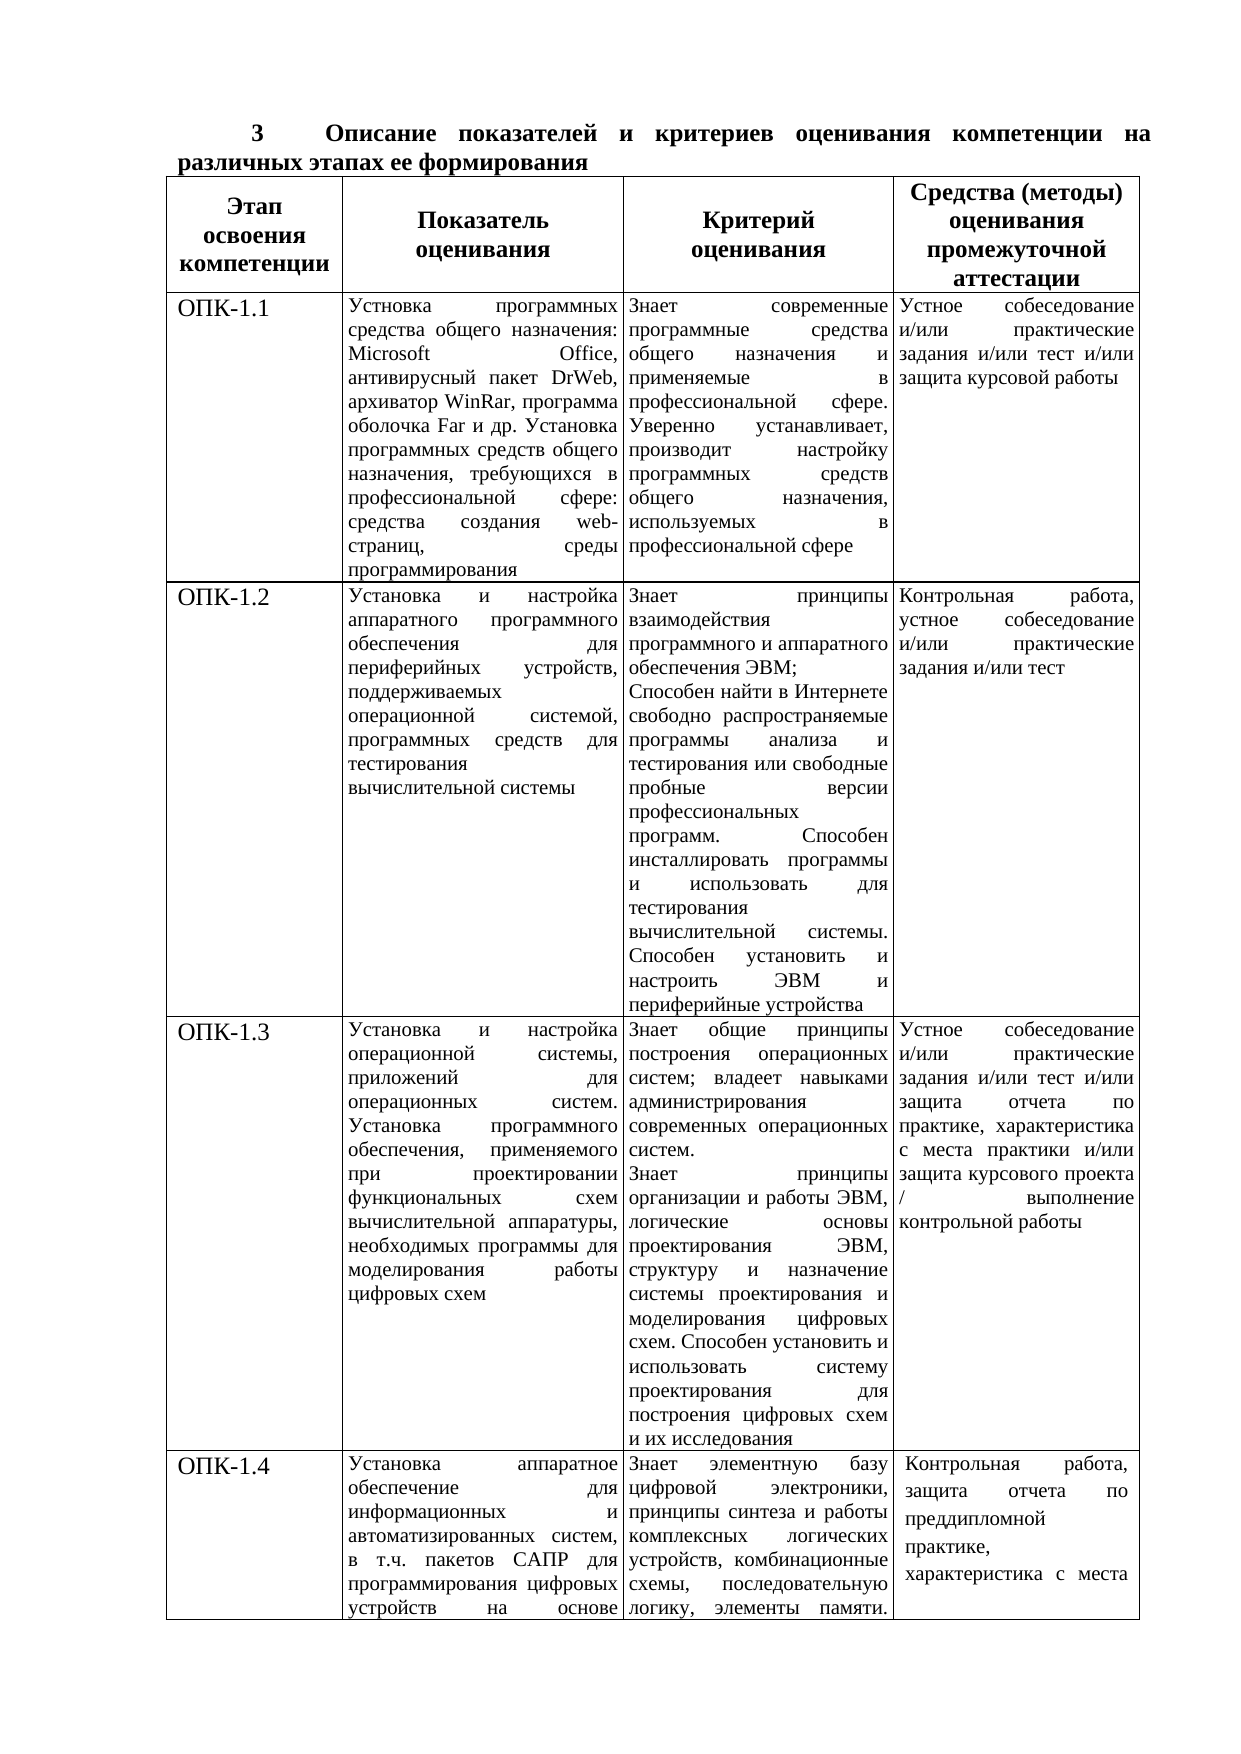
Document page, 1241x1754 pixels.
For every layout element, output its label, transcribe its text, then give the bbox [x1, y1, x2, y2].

table_cell Устновка программных средства общего назначения: Microsoft Office, антивирусный пакет DrWeb, архиватор WinRar, программа оболочка Far и др. Установка программных средств общего назначения, требующихся в профессиональной сфере: средства создания web-страниц, среды программирования [343, 293, 623, 581]
table_header Показатель оценивания [343, 177, 623, 292]
table_cell ОПК-1.4 [167, 1451, 342, 1619]
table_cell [624, 1451, 893, 1619]
table_cell Устное собеседование и/или практические задания и/или тест и/или защита курсовой работы [894, 293, 1139, 581]
table_cell ОПК-1.2 [167, 583, 342, 1016]
table_cell ОПК-1.1 [167, 293, 342, 581]
table_cell ОПК-1.3 [167, 1017, 342, 1450]
table_cell Знает современные программные средства общего назначения и применяемые в профессиональной сфере. Уверенно устанавливает, производит настройку программных средств общего назначения, используемых в профессиональной сфере [624, 293, 893, 581]
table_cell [343, 1451, 623, 1619]
table_header Средства (методы) оценивания промежуточной аттестации [894, 177, 1139, 292]
table_header Критерий оценивания [624, 177, 893, 292]
table_cell Знает принципы взаимодействия программного и аппаратного обеспечения ЭВМ; Способен найти в Интернете свободно распространяемые программы анализа и тестирования или свободные пробные версии профессиональных программ. Способен инсталлировать программы и использовать для тестирования вычислительной системы. Способен установить и настроить ЭВМ и периферийные устройства [624, 583, 893, 1016]
table_cell Контрольная работа, устное собеседование и/или практические задания и/или тест [894, 583, 1139, 1016]
table_cell Установка и настройка операционной системы, приложений для операционных систем. Установка программного обеспечения, применяемого при проектировании функциональных схем вычислительной аппаратуры, необходимых программы для моделирования работы цифровых схем [343, 1017, 623, 1450]
table_cell Установка и настройка аппаратного программного обеспечения для периферийных устройств, поддерживаемых операционной системой, программных средств для тестирования вычислительной системы [343, 583, 623, 1016]
table_cell Устное собеседование и/или практические задания и/или тест и/или защита отчета по практике, характеристика с места практики и/или защита курсового проекта / выполнение контрольной работы [894, 1017, 1139, 1450]
table_header Этап освоения компетенции [167, 177, 342, 292]
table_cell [894, 1451, 1139, 1619]
table_cell Знает общие принципы построения операционных систем; владеет навыками администрирования современных операционных систем. Знает принципы организации и работы ЭВМ, логические основы проектирования ЭВМ, структуру и назначение системы проектирования и моделирования цифровых схем. Способен установить и использовать систему проектирования для построения цифровых схем и их исследования [624, 1017, 893, 1450]
list Описание показателей и критериев оценивания компетенции на различных этапах ее формирования [177, 118, 1152, 176]
